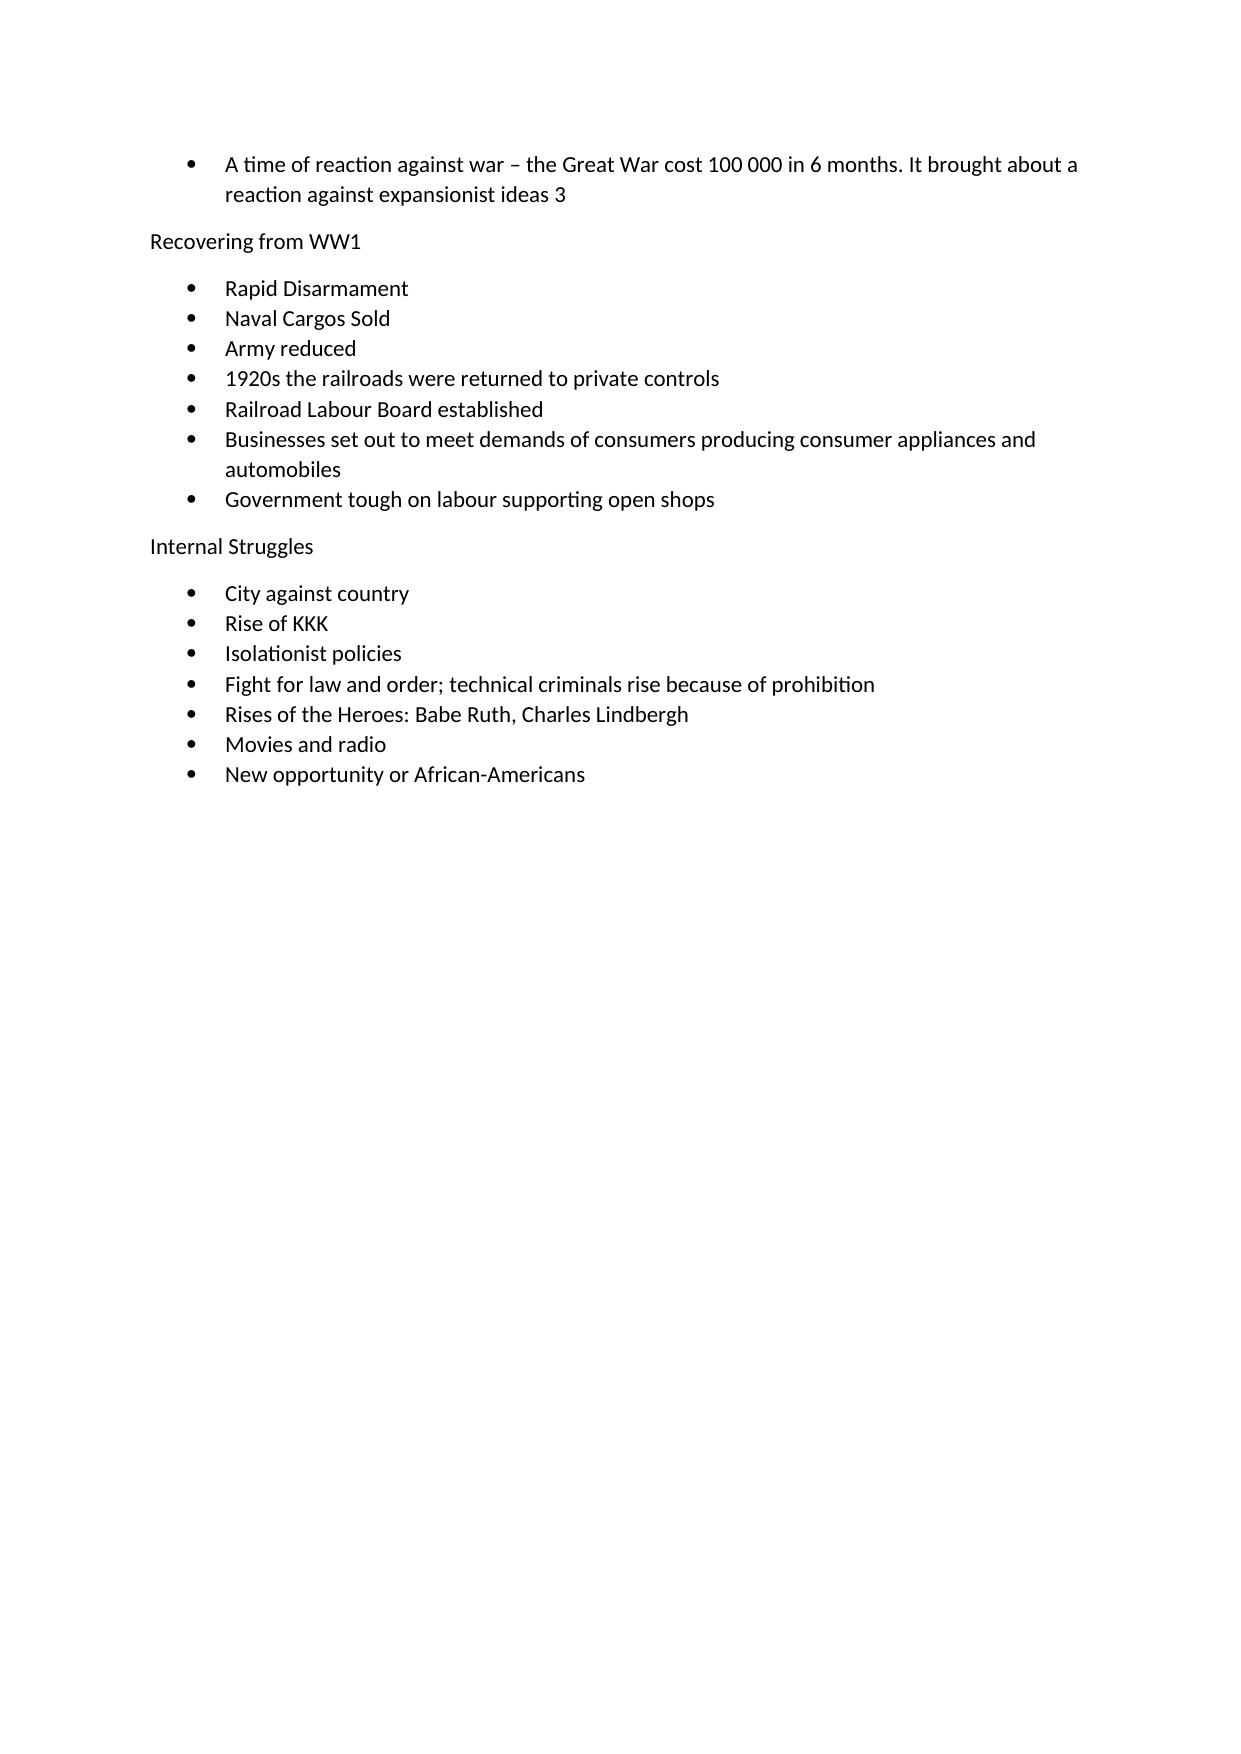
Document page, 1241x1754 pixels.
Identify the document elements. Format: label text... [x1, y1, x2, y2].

list A time of reaction against war – the Great War cost 100 000 in 6 months. It brought about a reaction against expansionist ideas 3 [187, 150, 1090, 208]
list Army reduced [187, 334, 1090, 362]
list New opportunity or African-Americans [187, 760, 1090, 788]
list Rises of the Heroes: Babe Ruth, Charles Lindbergh [187, 700, 1090, 728]
list Fight for law and order; technical criminals rise because of prohibition [187, 670, 1090, 698]
text Recovering from WW1 [150, 227, 1090, 255]
text Internal Struggles [150, 532, 1090, 560]
list Rise of KKK [187, 609, 1090, 637]
list Railroad Labour Board established [187, 395, 1090, 423]
list Naval Cargos Sold [187, 304, 1090, 332]
list Businesses set out to meet demands of consumers producing consumer appliances and automobiles [187, 425, 1090, 483]
list City against country [187, 579, 1090, 607]
list Movies and radio [187, 730, 1090, 758]
list Isolationist policies [187, 639, 1090, 668]
list 1920s the railroads were returned to private controls [187, 364, 1090, 393]
list Rapid Disarmament [187, 274, 1090, 302]
list Government tough on labour supporting open shops [187, 485, 1090, 513]
